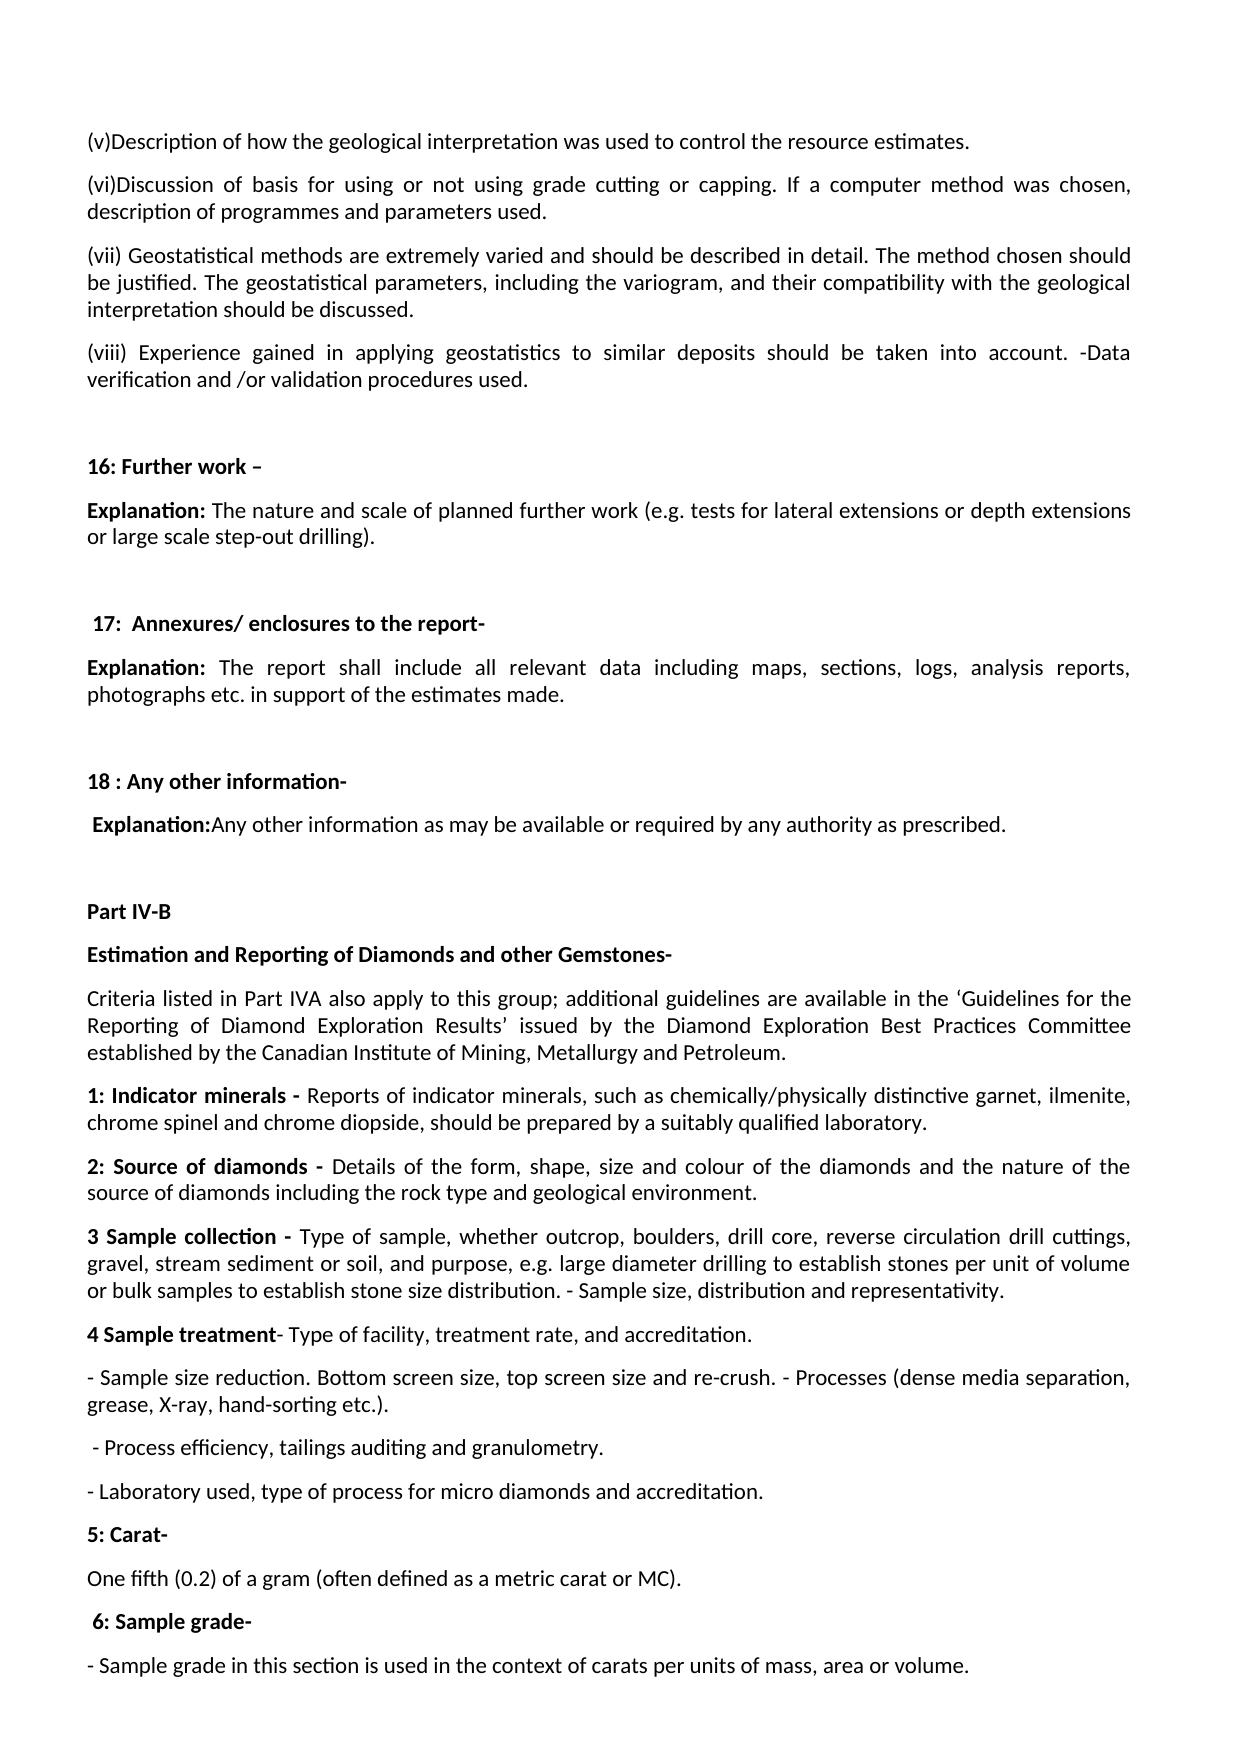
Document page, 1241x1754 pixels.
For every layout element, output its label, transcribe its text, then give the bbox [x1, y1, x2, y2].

text 1: Indicator minerals - Reports of indicator minerals, such as chemically/physically distinctive garnet, ilmenite, chrome spinel and chrome diopside, should be prepared by a suitably qualified laboratory. [87, 1082, 1133, 1136]
text (vii) Geostatistical methods are extremely varied and should be described in detail. The method chosen should be justified. The geostatistical parameters, including the variogram, and their compatibility with the geological interpretation should be discussed. [87, 242, 1133, 323]
text - Sample size reduction. Bottom screen size, top screen size and re-crush. - Processes (dense media separation, grease, X-ray, hand-sorting etc.). [87, 1364, 1133, 1418]
text Estimation and Reporting of Diamonds and other Gemstones- [87, 941, 1133, 968]
text 4 Sample treatment- Type of facility, treatment rate, and accreditation. [87, 1321, 1133, 1347]
text Criteria listed in Part IVA also apply to this group; additional guidelines are available in the ‘Guidelines for the Reporting of Diamond Exploration Results’ issued by the Diamond Exploration Best Practices Committee established by the Canadian Institute of Mining, Metallurgy and Petroleum. [87, 985, 1133, 1066]
text 2: Source of diamonds - Details of the form, shape, size and colour of the diamonds and the nature of the source of diamonds including the rock type and geological environment. [87, 1153, 1133, 1207]
text Explanation:Any other information as may be available or required by any authority as prescribed. [87, 811, 1133, 838]
text (vi)Discussion of basis for using or not using grade cutting or capping. If a computer method was chosen, description of programmes and parameters used. [87, 171, 1133, 225]
text - Sample grade in this section is used in the context of carats per units of mass, area or volume. [87, 1652, 1133, 1678]
text - Laboratory used, type of process for micro diamonds and accreditation. [87, 1478, 1133, 1505]
text Part IV-B [87, 898, 1133, 925]
text (viii) Experience gained in applying geostatistics to similar deposits should be taken into account. -Data verification and /or validation procedures used. [87, 339, 1133, 393]
text 3 Sample collection - Type of sample, whether outcrop, boulders, drill core, reverse circulation drill cuttings, gravel, stream sediment or soil, and purpose, e.g. large diameter drilling to establish stones per unit of volume or bulk samples to establish stone size distribution. - Sample size, distribution and representativity. [87, 1223, 1133, 1304]
text 5: Carat- [87, 1521, 1133, 1548]
text (v)Description of how the geological interpretation was used to control the resource estimates. [87, 128, 1133, 155]
text - Process efficiency, tailings auditing and granulometry. [87, 1434, 1133, 1461]
text 16: Further work – [87, 453, 1133, 480]
text Explanation: The report shall include all relevant data including maps, sections, logs, analysis reports, photographs etc. in support of the estimates made. [87, 654, 1133, 708]
text 6: Sample grade- [87, 1608, 1133, 1635]
text 18 : Any other information- [87, 768, 1133, 794]
text Explanation: The nature and scale of planned further work (e.g. tests for lateral extensions or depth extensions or large scale step-out drilling). [87, 497, 1133, 550]
text 17: Annexures/ enclosures to the report- [87, 610, 1133, 637]
text One fifth (0.2) of a gram (often defined as a metric carat or MC). [87, 1565, 1133, 1592]
